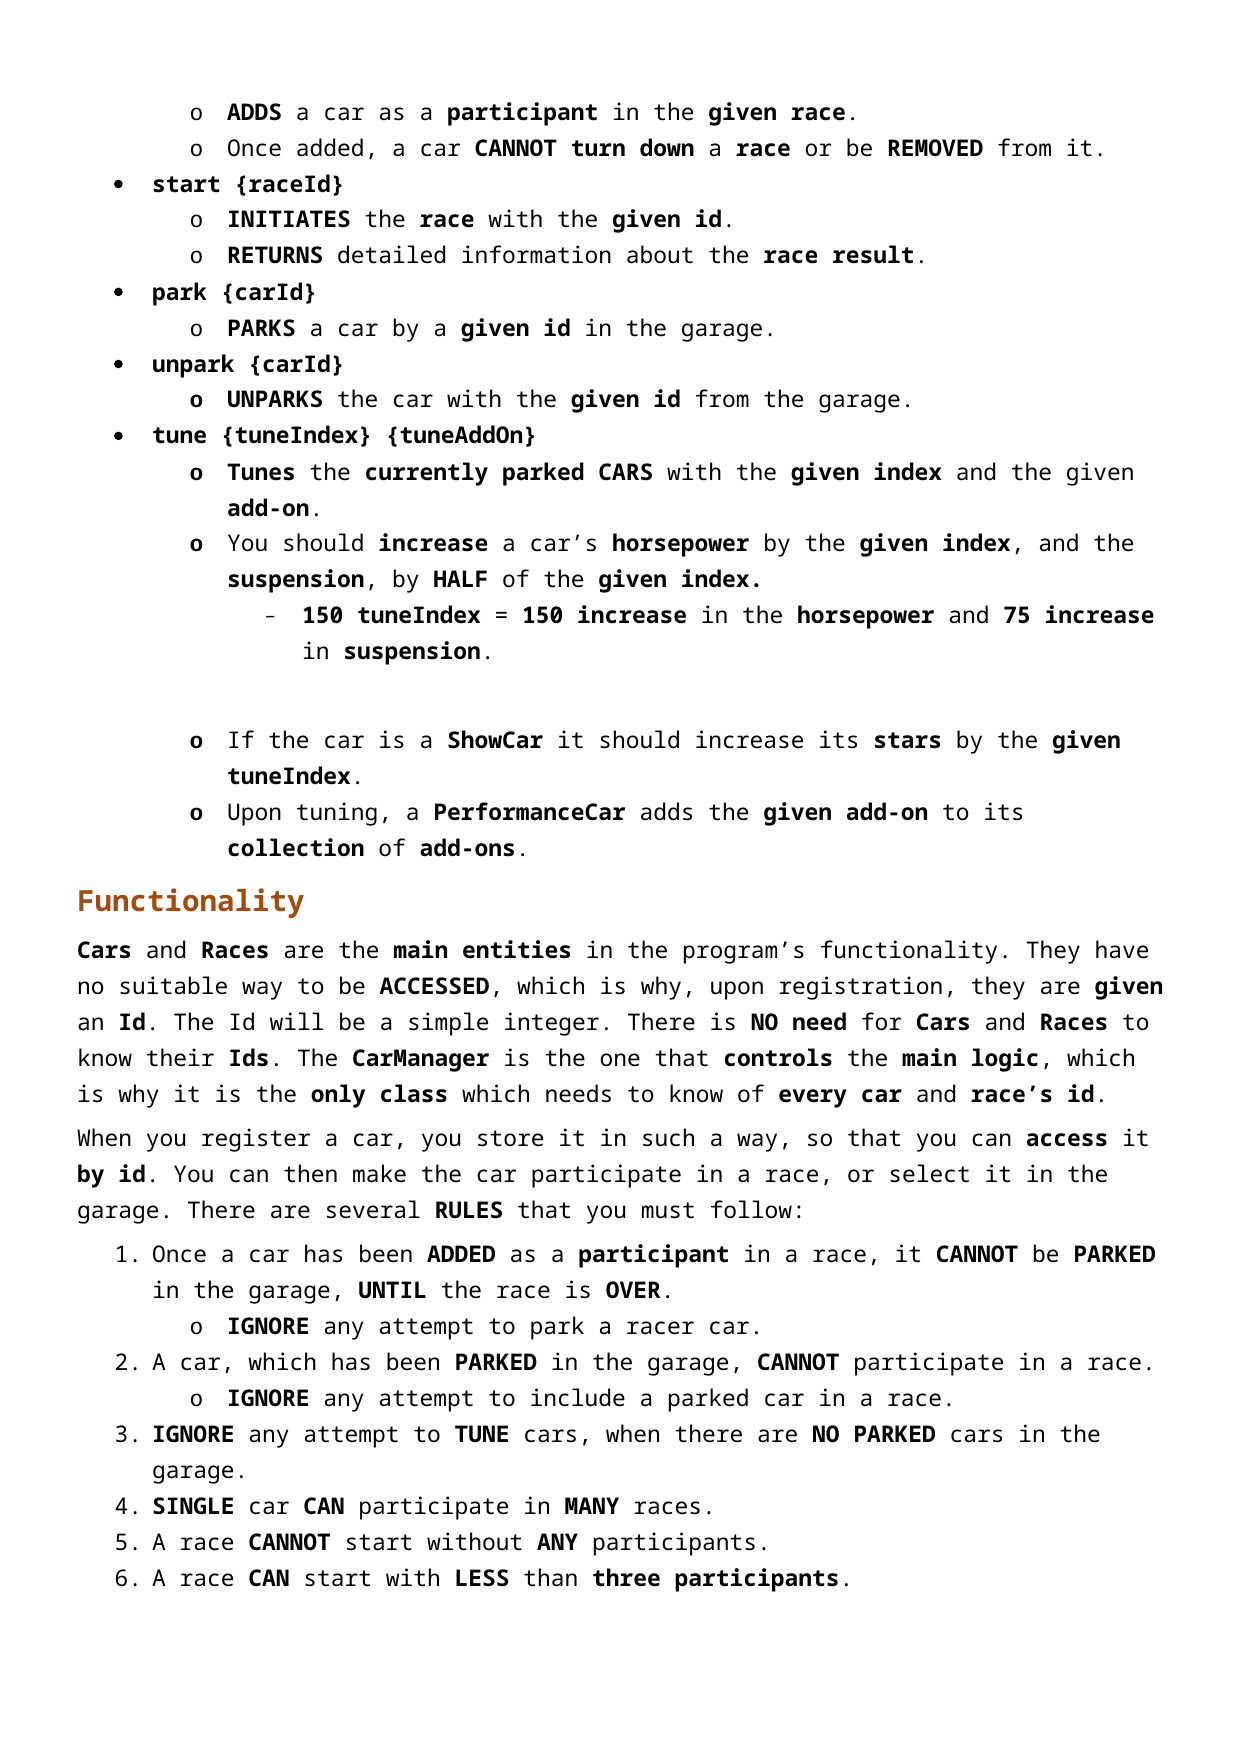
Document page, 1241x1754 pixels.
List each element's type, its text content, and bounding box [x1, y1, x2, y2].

list unpark {carId} [114, 347, 1163, 379]
list tune {tuneIndex} {tuneAddOn} [114, 419, 1163, 451]
text Cars and Races are the main entities in the program’s functionality. They have no suitable way to be ACCESSED, which is why, upon registration, they are given an Id. The Id will be a simple integer. There is NO need for Cars and Races to know their Ids. The CarManager is the one that controls the main logic, which is why it is the only class which needs to know of every car and race’s id. [77, 934, 1163, 1109]
list SINGLE car CAN participate in MANY races. [114, 1490, 1163, 1521]
list UNPARKS the car with the given id from the garage. [189, 383, 1163, 415]
list Tunes the currently parked CARS with the given index and the given add-on. [189, 455, 1163, 523]
list RETURNS detailed information about the race result. [189, 239, 1163, 271]
list Once a car has been ADDED as a participant in a race, it CANNOT be PARKED in the garage, UNTIL the race is OVER. [114, 1238, 1163, 1306]
list A race CANNOT start without ANY participants. [114, 1526, 1163, 1557]
list ADDS a car as a participant in the given race. [189, 95, 1163, 127]
subtitle Functionality [77, 880, 1163, 920]
list INITIATES the race with the given id. [189, 203, 1163, 235]
list PARKS a car by a given id in the garage. [189, 311, 1163, 343]
list Once added, a car CANNOT turn down a race or be REMOVED from it. [189, 131, 1163, 163]
list A race CAN start with LESS than three participants. [114, 1562, 1163, 1593]
list IGNORE any attempt to include a parked car in a race. [189, 1382, 1163, 1414]
text When you register a car, you store it in such a way, so that you can access it by id. You can then make the car participate in a race, or select it in the garage. There are several RULES that you must follow: [77, 1122, 1163, 1225]
list You should increase a car’s horsepower by the given index, and the suspension, by HALF of the given index. [189, 527, 1163, 595]
list A car, which has been PARKED in the garage, CANNOT participate in a race. [114, 1346, 1163, 1378]
list park {carId} [114, 276, 1163, 307]
list 150 tuneIndex = 150 increase in the horsepower and 75 increase in suspension. [264, 599, 1163, 667]
list IGNORE any attempt to TUNE cars, when there are NO PARKED cars in the garage. [114, 1418, 1163, 1486]
list IGNORE any attempt to park a racer car. [189, 1310, 1163, 1342]
list start {raceId} [114, 167, 1163, 199]
list If the car is a ShowCar it should increase its stars by the given tuneIndex. [189, 724, 1163, 791]
list Upon tuning, a PerformanceCar adds the given add-on to its collection of add-ons. [189, 796, 1163, 863]
